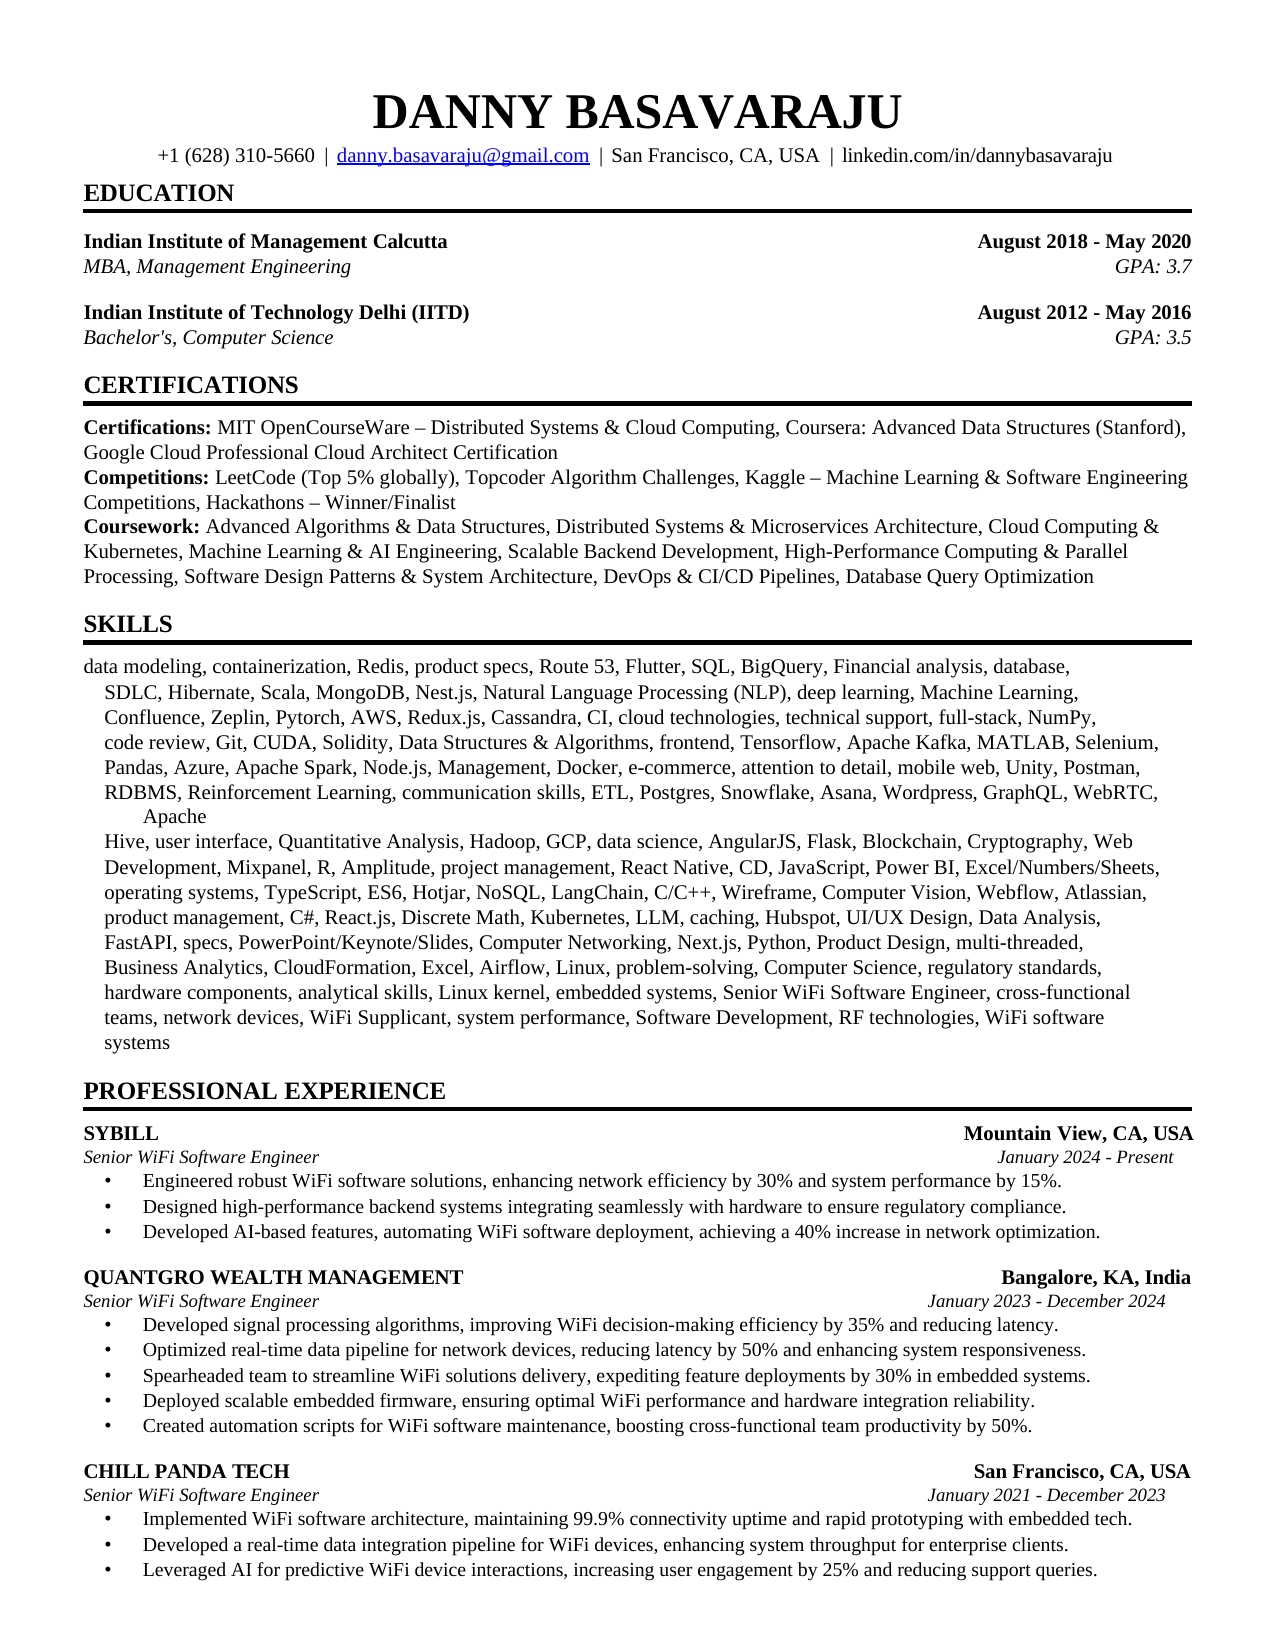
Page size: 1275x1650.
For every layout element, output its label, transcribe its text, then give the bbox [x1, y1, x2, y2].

subtitle CERTIFICATIONS [83, 371, 1200, 399]
title DANNY BASAVARAJU [80, 82, 1195, 139]
text Certifications: MIT OpenCourseWare – Distributed Systems & Cloud Computing, Coursera: Advanced Data Structures (Stanford), Google Cloud Professional Cloud Architect Certification [83, 415, 1200, 464]
list Deployed scalable embedded firmware, ensuring optimal WiFi performance and hardware integration reliability. [104, 1388, 1200, 1412]
subtitle PROFESSIONAL EXPERIENCE [83, 1076, 1200, 1105]
subtitle QUANTGRO WEALTH MANAGEMENT Bangalore, KA, India [83, 1264, 1200, 1289]
subtitle Indian Institute of Technology Delhi (IITD) August 2012 - May 2016 [75, 300, 1200, 324]
text Pandas, Azure, Apache Spark, Node.js, Management, Docker, e-commerce, attention to detail, mobile web, Unity, Postman, [104, 755, 1200, 779]
text Development, Mixpanel, R, Amplitude, project management, React Native, CD, JavaScript, Power BI, Excel/Numbers/Sheets, [104, 854, 1200, 879]
list Spearheaded team to streamline WiFi solutions delivery, expediting feature deployments by 30% in embedded systems. [104, 1362, 1200, 1387]
list Developed AI-based features, automating WiFi software deployment, achieving a 40% increase in network optimization. [104, 1219, 1200, 1243]
text FastAPI, specs, PowerPoint/Keynote/Slides, Computer Networking, Next.js, Python, Product Design, multi-threaded, [104, 930, 1200, 954]
text Senior WiFi Software Engineer January 2024 - Present [83, 1146, 1200, 1167]
text Competitions: LeetCode (Top 5% globally), Topcoder Algorithm Challenges, Kaggle – Machine Learning & Software Engineering Competitions, Hackathons – Winner/Finalist [83, 465, 1200, 514]
text SDLC, Hibernate, Scala, MongoDB, Nest.js, Natural Language Processing (NLP), deep learning, Machine Learning, [104, 680, 1200, 704]
list Developed signal processing algorithms, improving WiFi decision-making efficiency by 35% and reducing latency. [104, 1312, 1200, 1336]
list Developed a real-time data integration pipeline for WiFi devices, enhancing system throughput for enterprise clients. [104, 1531, 1200, 1556]
text hardware components, analytical skills, Linux kernel, embedded systems, Senior WiFi Software Engineer, cross-functional [104, 980, 1200, 1004]
text operating systems, TypeScript, ES6, Hotjar, NoSQL, LangChain, C/C++, Wireframe, Computer Vision, Webflow, Atlassian, [104, 880, 1200, 904]
list Designed high-performance backend systems integrating seamlessly with hardware to ensure regulatory compliance. [104, 1193, 1200, 1218]
list Optimized real-time data pipeline for network devices, reducing latency by 50% and enhancing system responsiveness. [104, 1337, 1200, 1361]
list Created automation scripts for WiFi software maintenance, boosting cross-functional team productivity by 50%. [104, 1413, 1200, 1437]
text Senior WiFi Software Engineer January 2023 - December 2024 [83, 1290, 1200, 1311]
subtitle SKILLS [83, 609, 1200, 638]
text code review, Git, CUDA, Solidity, Data Structures & Algorithms, frontend, Tensorflow, Apache Kafka, MATLAB, Selenium, [104, 730, 1200, 754]
text systems [104, 1030, 1200, 1054]
list Engineered robust WiFi software solutions, enhancing network efficiency by 30% and system performance by 15%. [104, 1168, 1200, 1192]
text MBA, Management Engineering GPA: 3.7 [75, 254, 1200, 278]
text teams, network devices, WiFi Supplicant, system performance, Software Development, RF technologies, WiFi software [104, 1005, 1200, 1029]
text RDBMS, Reinforcement Learning, communication skills, ETL, Postgres, Snowflake, Asana, Wordpress, GraphQL, WebRTC, Apache [104, 780, 1200, 828]
subtitle Indian Institute of Management Calcutta August 2018 - May 2020 [75, 229, 1200, 253]
subtitle EDUCATION [83, 178, 1200, 207]
text Coursework: Advanced Algorithms & Data Structures, Distributed Systems & Microservices Architecture, Cloud Computing & Kubernetes, Machine Learning & AI Engineering, Scalable Backend Development, High-Performance Computing & Parallel Processing, Software Design Patterns & System Architecture, DevOps & CI/CD Pipelines, Database Query Optimization [83, 514, 1197, 588]
text Business Analytics, CloudFormation, Excel, Airflow, Linux, problem-solving, Computer Science, regulatory standards, [104, 955, 1200, 979]
text data modeling, containerization, Redis, product specs, Route 53, Flutter, SQL, BigQuery, Financial analysis, database, [83, 654, 1200, 678]
text product management, C#, React.js, Discrete Math, Kubernetes, LLM, caching, Hubspot, UI/UX Design, Data Analysis, [104, 905, 1200, 929]
subtitle SYBILL Mountain View, CA, USA [83, 1121, 1200, 1145]
text Hive, user interface, Quantitative Analysis, Hadoop, GCP, data science, AngularJS, Flask, Blockchain, Cryptography, Web [104, 829, 1200, 853]
list Implemented WiFi software architecture, maintaining 99.9% connectivity uptime and rapid prototyping with embedded tech. [104, 1506, 1200, 1530]
text Bachelor's, Computer Science GPA: 3.5 [75, 325, 1200, 349]
text Senior WiFi Software Engineer January 2021 - December 2023 [83, 1484, 1200, 1505]
text Confluence, Zeplin, Pytorch, AWS, Redux.js, Cassandra, CI, cloud technologies, technical support, full-stack, NumPy, [104, 705, 1200, 729]
subtitle CHILL PANDA TECH San Francisco, CA, USA [83, 1459, 1200, 1483]
list Leveraged AI for predictive WiFi device interactions, increasing user engagement by 25% and reducing support queries. [104, 1557, 1200, 1581]
text +1 (628) 310-5660 | danny.basavaraju@gmail.com | San Francisco, CA, USA | linkedin.com/in/dannybasavaraju [75, 143, 1195, 167]
